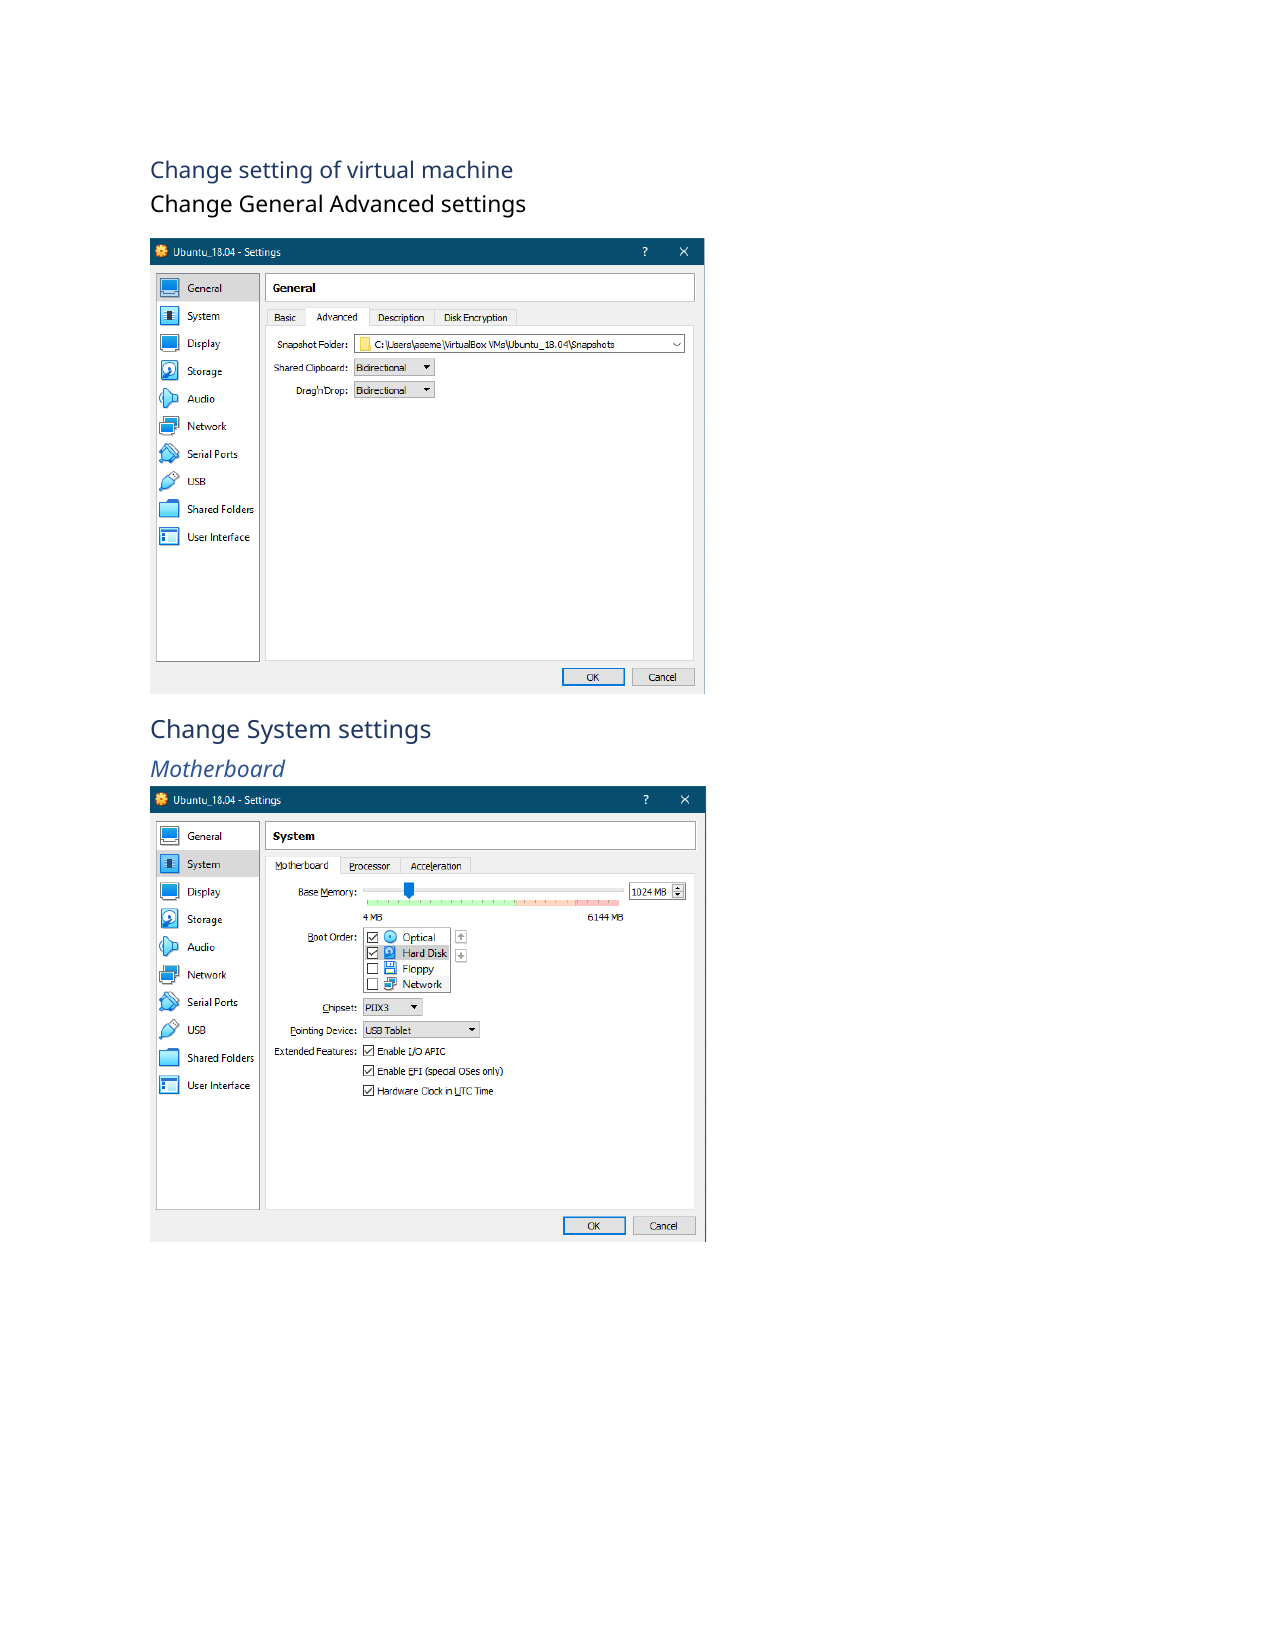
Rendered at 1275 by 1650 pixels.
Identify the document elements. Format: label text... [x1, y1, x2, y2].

subtitle Change setting of virtual machine [150, 154, 1125, 185]
picture [150, 266, 705, 694]
subtitle Motherboard [150, 753, 1125, 784]
picture [150, 786, 707, 1242]
subtitle Change System settings [150, 712, 1125, 746]
text Change General Advanced settings [150, 188, 1125, 219]
picture [190, 798, 203, 803]
picture [156, 793, 167, 805]
picture [156, 245, 167, 256]
